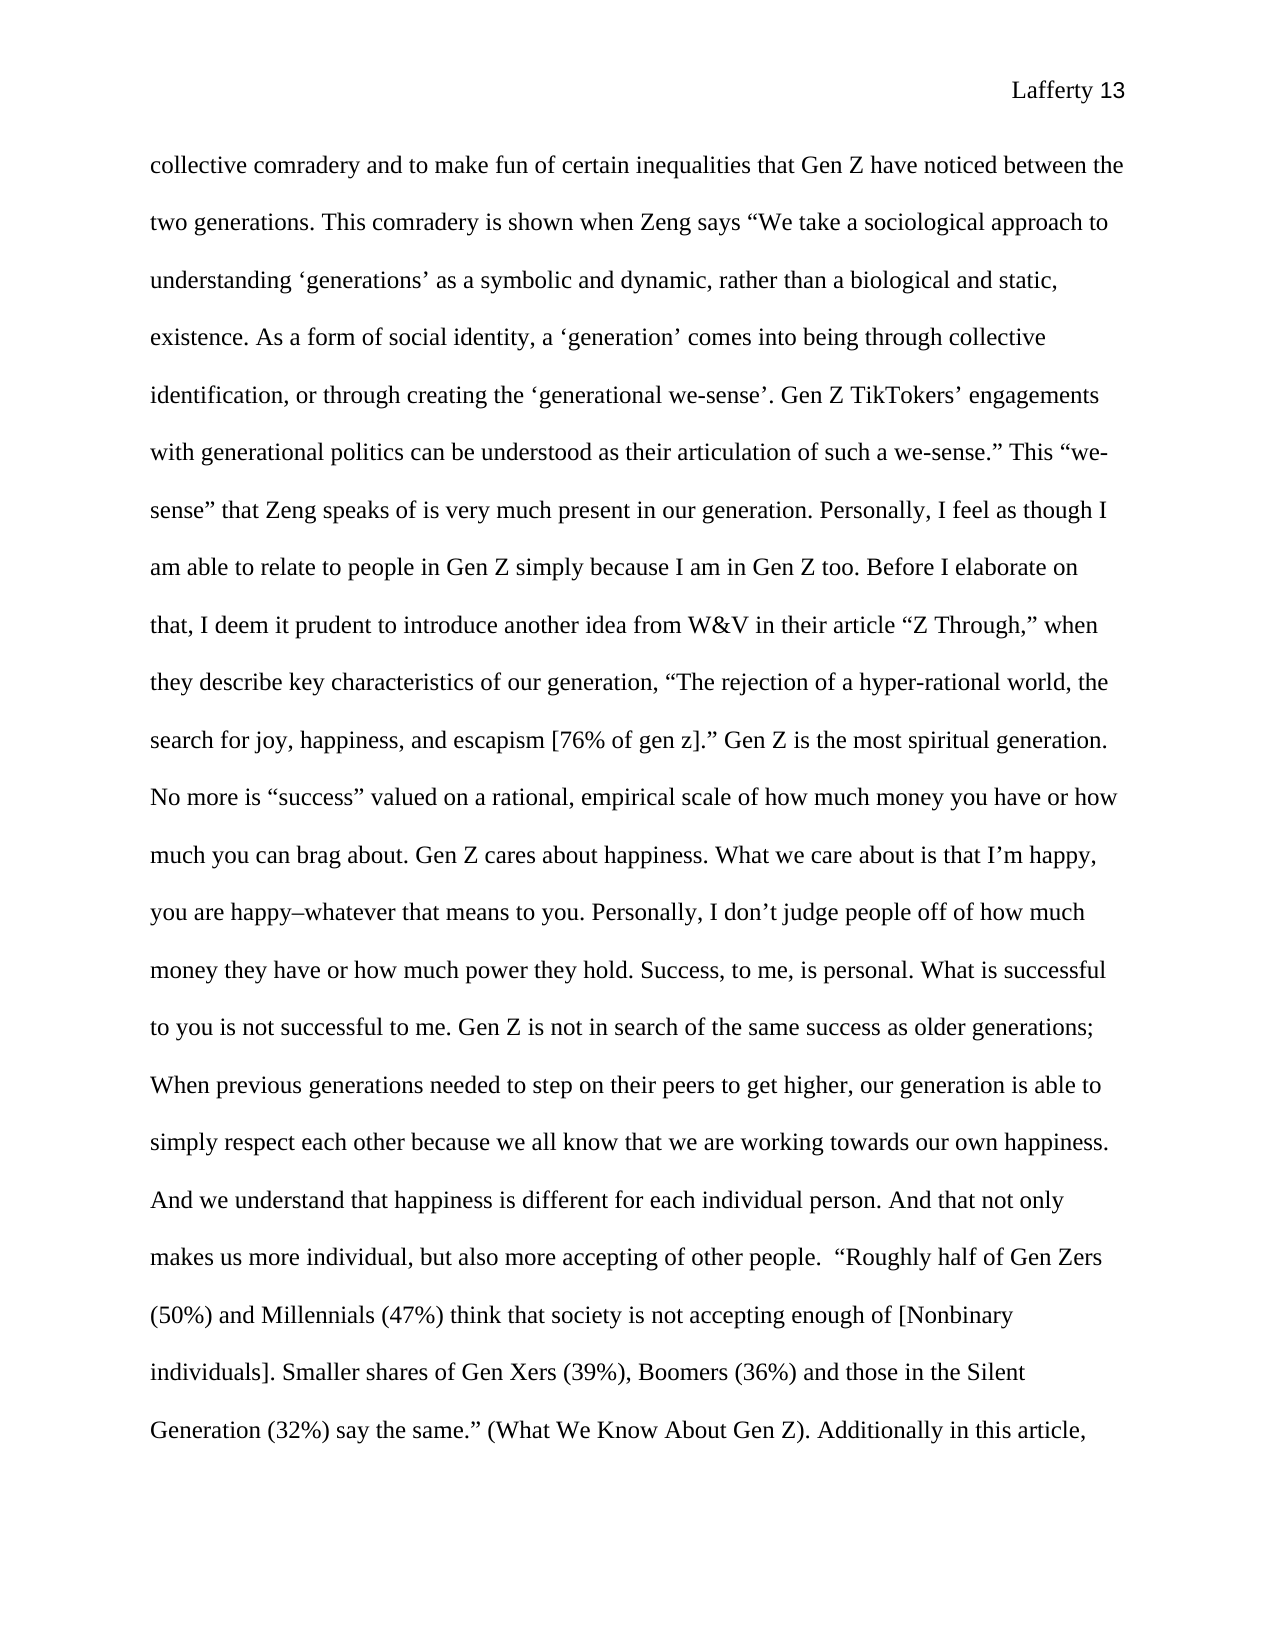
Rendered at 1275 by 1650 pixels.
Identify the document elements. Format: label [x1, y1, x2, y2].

text [150, 150, 1125, 1444]
